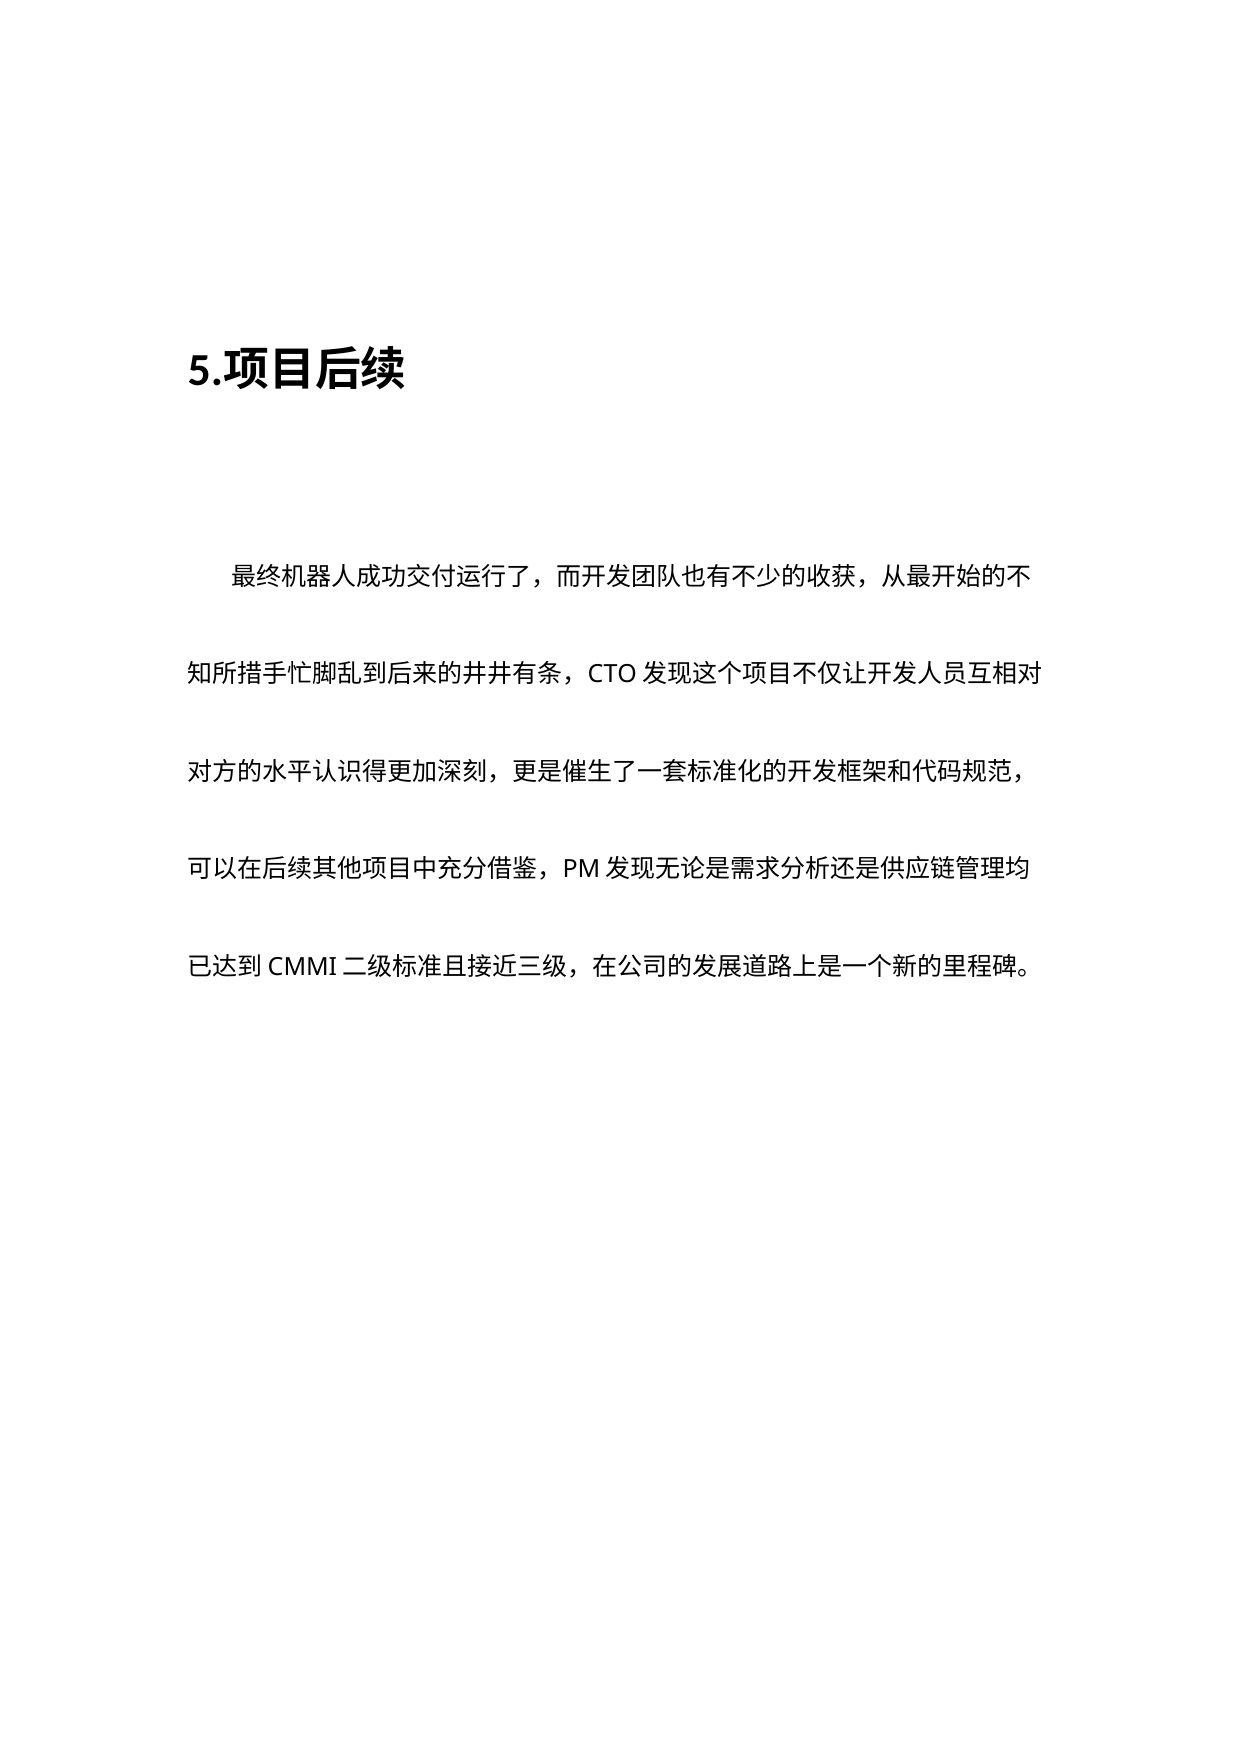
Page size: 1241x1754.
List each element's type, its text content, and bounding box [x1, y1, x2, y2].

text 最终机器人成功交付运行了，而开发团队也有不少的收获，从最开始的不知所措手忙脚乱到后来的井井有条，CTO发现这个项目不仅让开发人员互相对对方的水平认识得更加深刻，更是催生了一套标准化的开发框架和代码规范，可以在后续其他项目中充分借鉴，PM发现无论是需求分析还是供应链管理均已达到CMMI二级标准且接近三级，在公司的发展道路上是一个新的里程碑。 [187, 542, 1053, 997]
subtitle 5.项目后续 [187, 316, 1053, 414]
